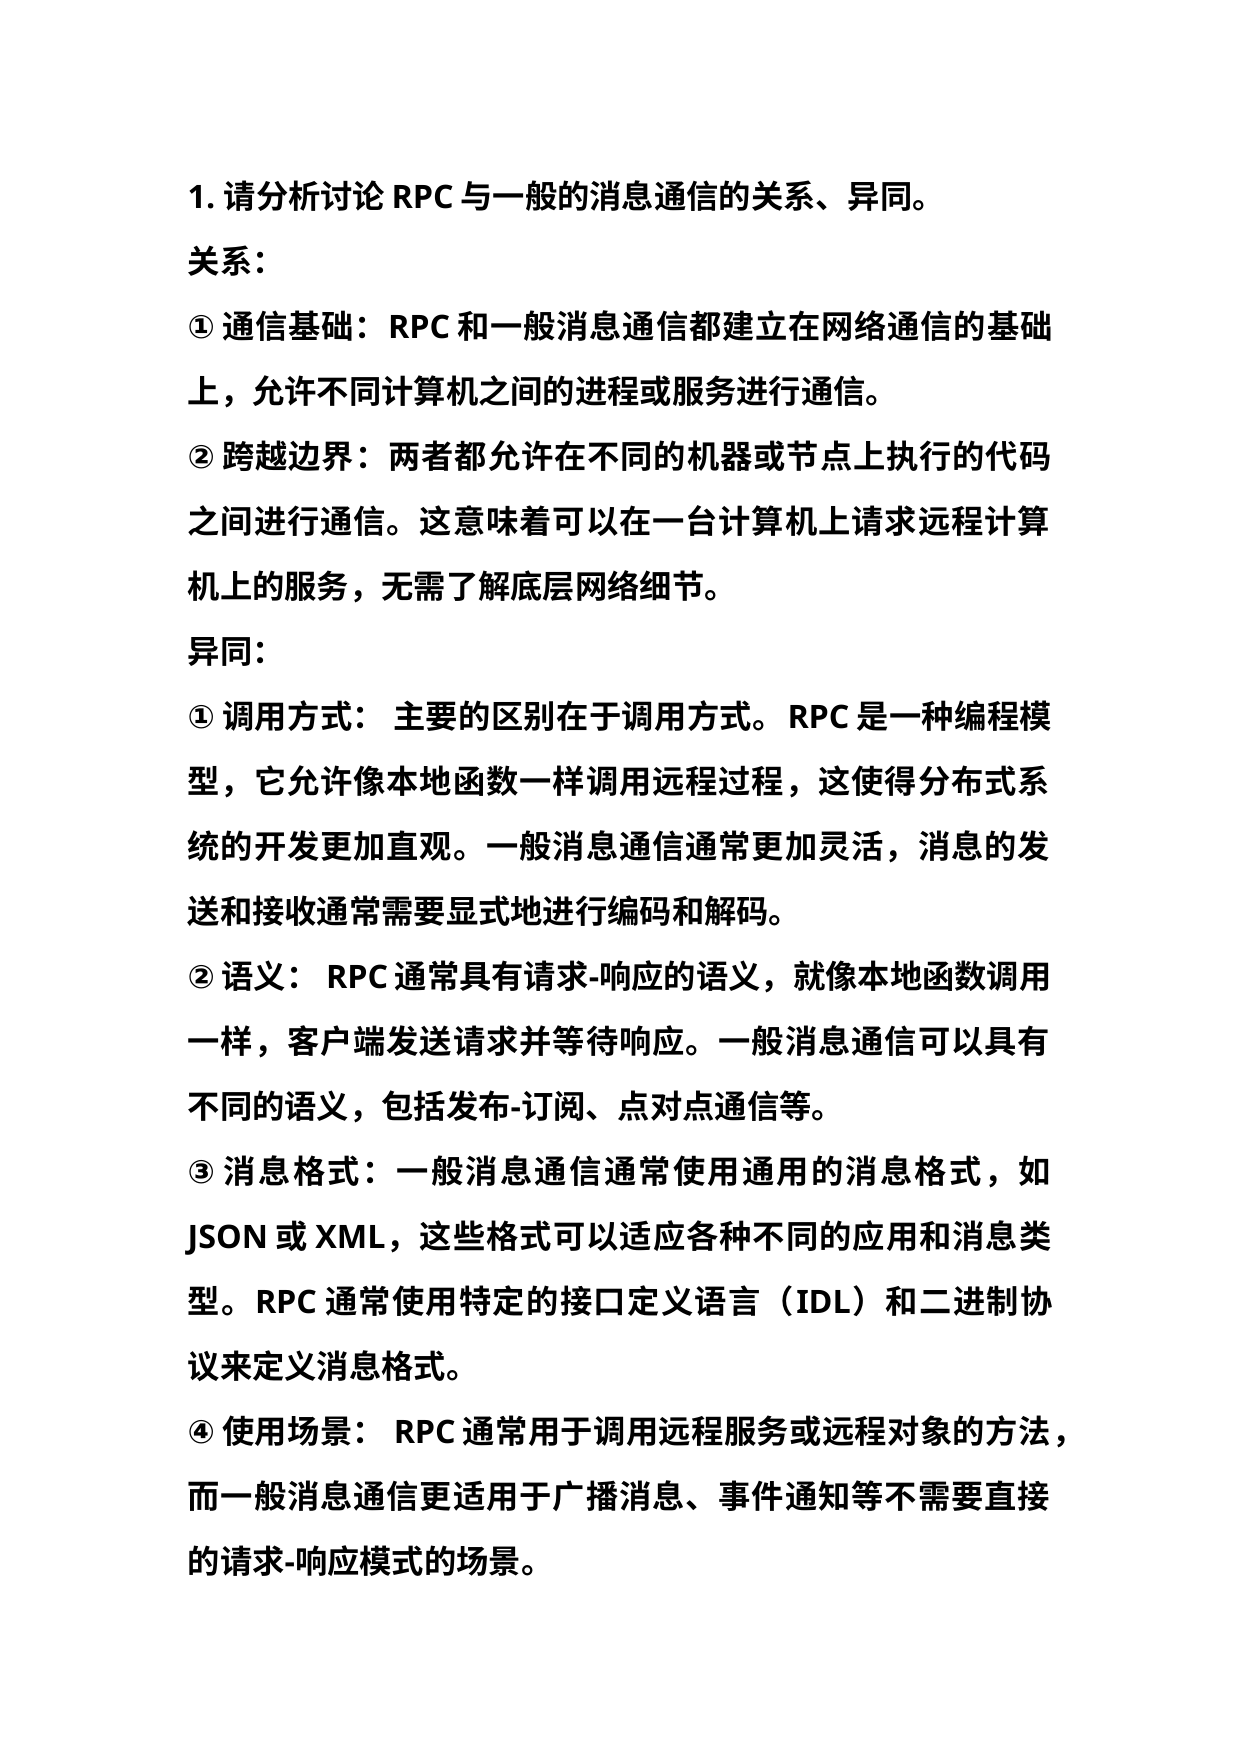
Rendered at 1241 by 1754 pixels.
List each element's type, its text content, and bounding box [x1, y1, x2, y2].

list 请分析讨论RPC与一般的消息通信的关系、异同。 [187, 162, 1053, 227]
list 关系： [187, 227, 1053, 292]
list ①调用方式： 主要的区别在于调用方式。RPC是一种编程模型，它允许像本地函数一样调用远程过程，这使得分布式系统的开发更加直观。一般消息通信通常更加灵活，消息的发送和接收通常需要显式地进行编码和解码。 [187, 682, 1053, 942]
list ③消息格式：一般消息通信通常使用通用的消息格式，如JSON或XML，这些格式可以适应各种不同的应用和消息类型。RPC通常使用特定的接口定义语言（IDL）和二进制协议来定义消息格式。 [187, 1255, 1053, 1397]
list ④使用场景： RPC通常用于调用远程服务或远程对象的方法，而一般消息通信更适用于广播消息、事件通知等不需要直接的请求-响应模式的场景。 [187, 1397, 1053, 1592]
list ②语义： RPC通常具有请求-响应的语义，就像本地函数调用一样，客户端发送请求并等待响应。一般消息通信可以具有不同的语义，包括发布-订阅、点对点通信等。 [187, 942, 1053, 1137]
list ③消息格式：一般消息通信通常使用通用的消息格式，如JSON或XML，这些格式可以适应各种不同的应用和消息类型。RPC通常使用特定的接口定义语言（IDL）和二进制协议来定义消息格式。 [187, 1137, 1053, 1251]
list 异同： [187, 617, 1053, 682]
list ②跨越边界：两者都允许在不同的机器或节点上执行的代码之间进行通信。这意味着可以在一台计算机上请求远程计算机上的服务，无需了解底层网络细节。 [187, 422, 1053, 617]
list ①通信基础：RPC和一般消息通信都建立在网络通信的基础上，允许不同计算机之间的进程或服务进行通信。 [187, 292, 1053, 422]
